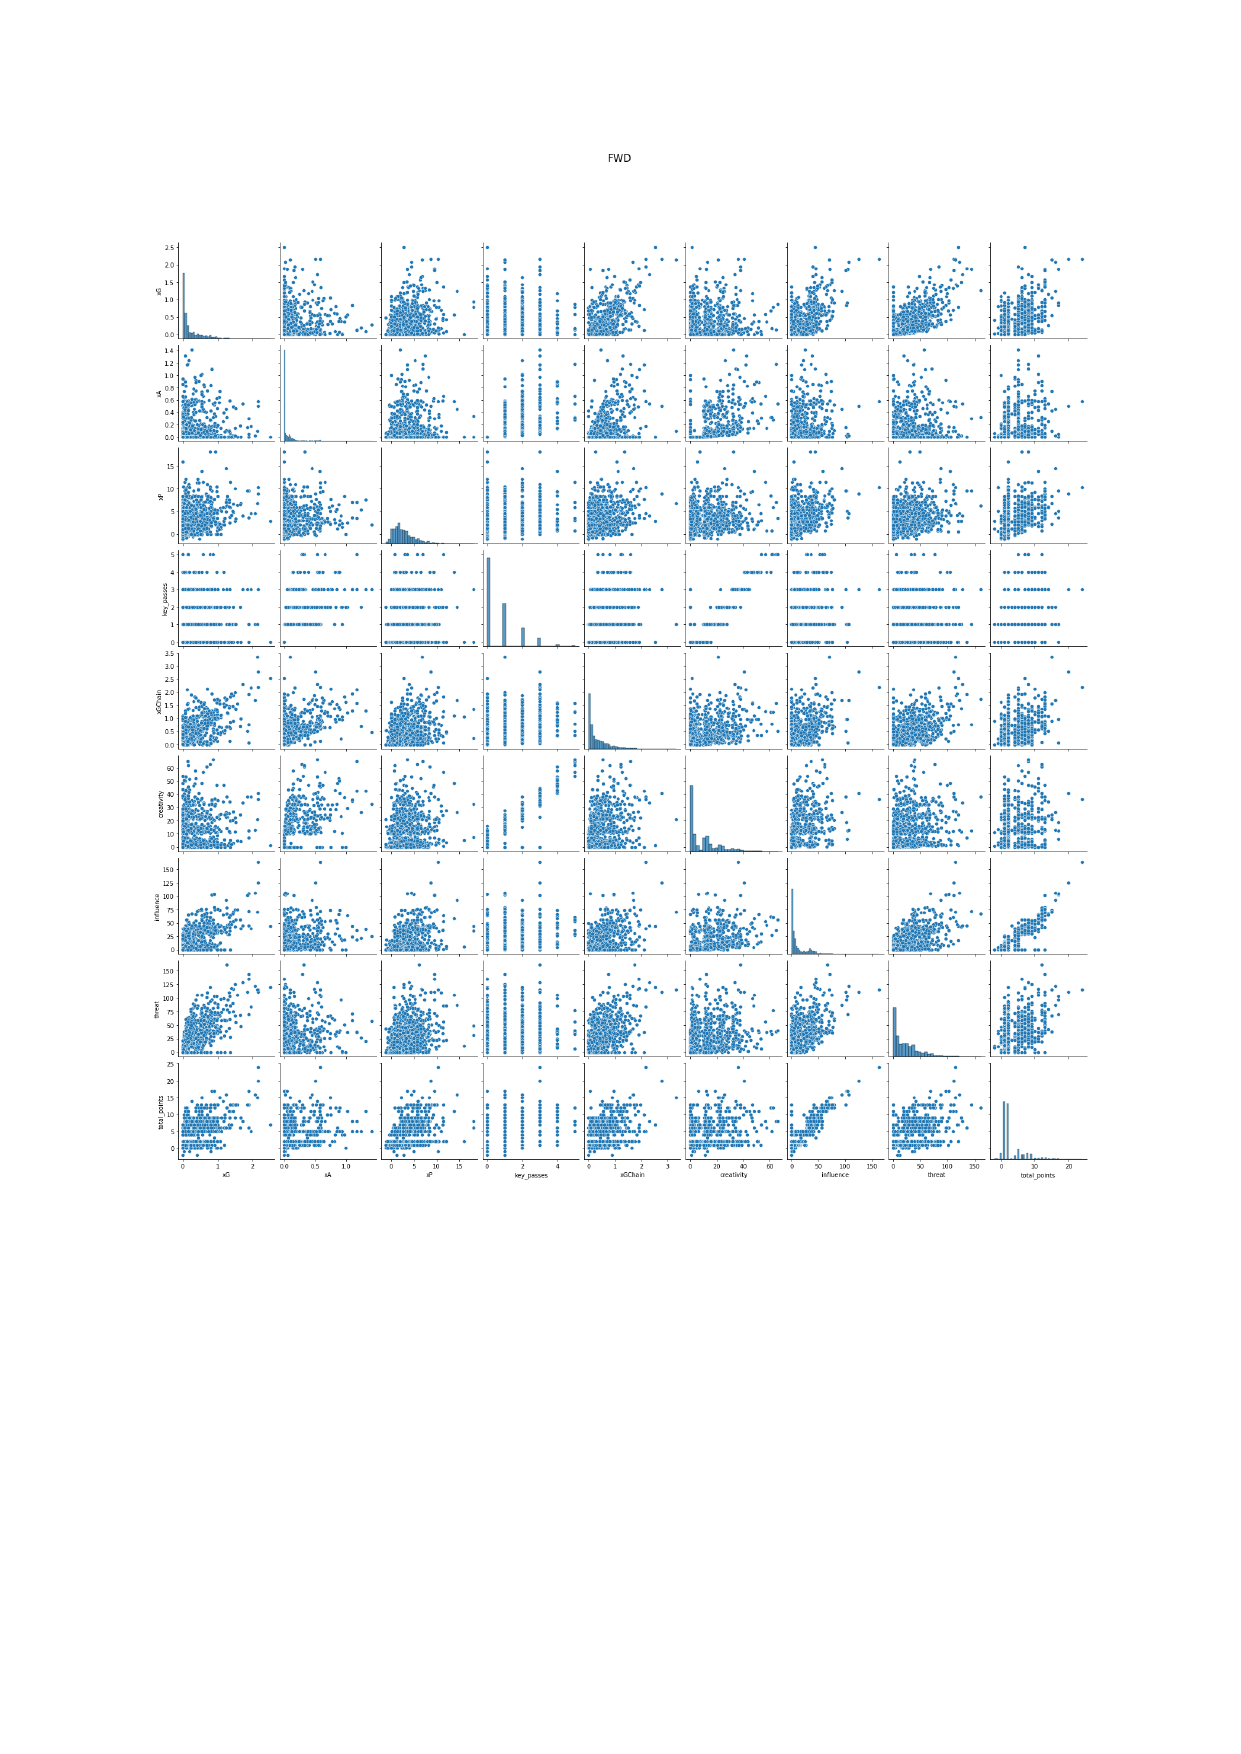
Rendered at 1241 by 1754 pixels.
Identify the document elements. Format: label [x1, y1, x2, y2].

picture [150, 150, 1089, 1182]
